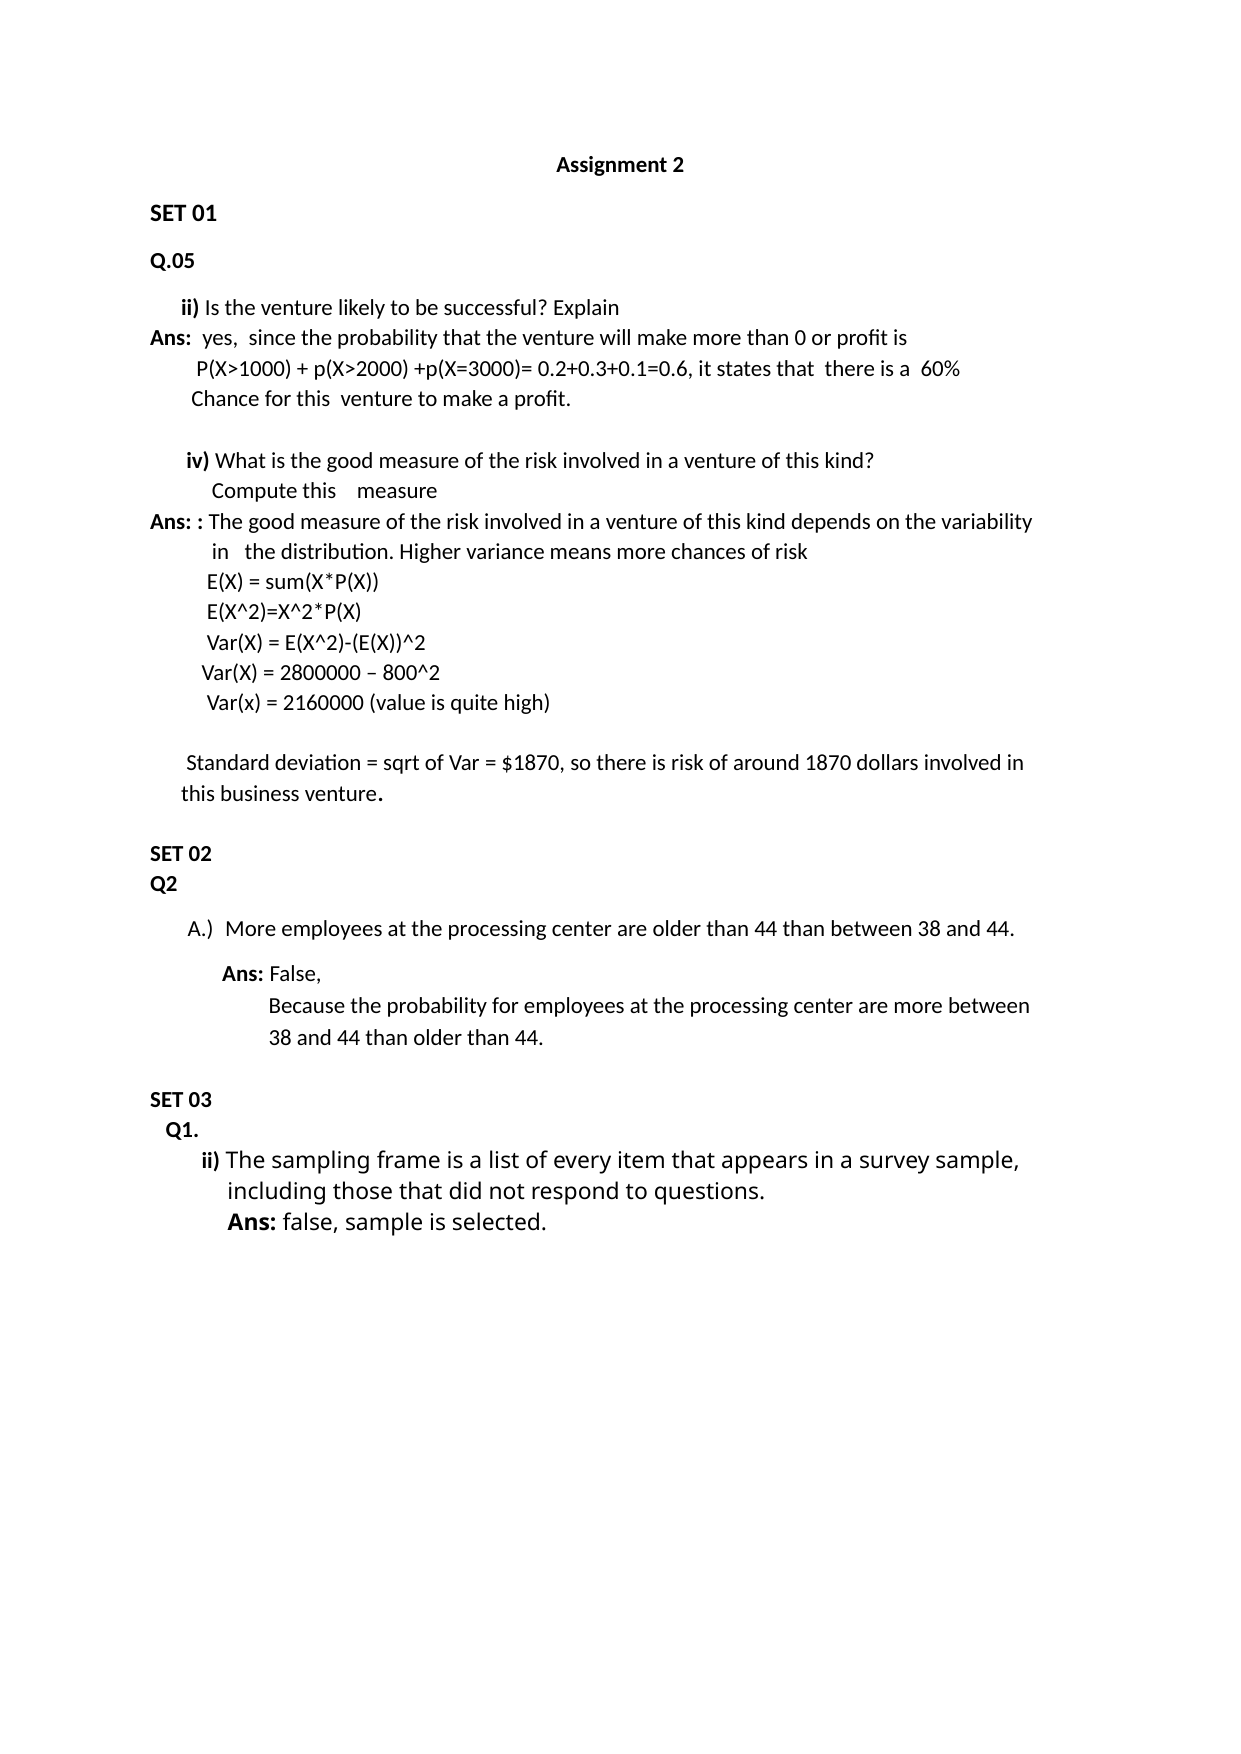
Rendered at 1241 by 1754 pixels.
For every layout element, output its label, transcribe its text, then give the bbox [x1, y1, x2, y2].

text SET 03 [150, 1085, 1090, 1113]
text Ans: False, [150, 959, 1090, 987]
text Var(x) = 2160000 (value is quite high) [150, 688, 1090, 716]
text Q.05 [150, 246, 1090, 274]
text Because the probability for employees at the processing center are more between [150, 991, 1090, 1019]
text Compute this measure [150, 477, 1090, 504]
text Ans: : The good measure of the risk involved in a venture of this kind depends on the variability [150, 507, 1090, 535]
text ii) The sampling frame is a list of every item that appears in a survey sample, [150, 1144, 1090, 1175]
text SET 01 [150, 197, 1090, 227]
text ii) Is the venture likely to be successful? Explain [150, 293, 1090, 321]
text Ans: yes, since the probability that the venture will make more than 0 or profit is [150, 323, 1090, 352]
text E(X^2)=X^2*P(X) [150, 597, 1090, 625]
text 38 and 44 than older than 44. [150, 1023, 1090, 1051]
text iv) What is the good measure of the risk involved in a venture of this kind? [150, 446, 1090, 474]
text Assignment 2 [150, 150, 1090, 178]
text P(X>1000) + p(X>2000) +p(X=3000)= 0.2+0.3+0.1=0.6, it states that there is a 60% [150, 354, 1090, 382]
text Var(X) = 2800000 – 800^2 [150, 658, 1090, 686]
text SET 02 [150, 839, 1090, 867]
text including those that did not respond to questions. [150, 1175, 1090, 1206]
text Ans: false, sample is selected. [150, 1206, 1090, 1237]
text Q2 [150, 869, 1090, 897]
text in the distribution. Higher variance means more chances of risk [150, 537, 1090, 565]
text Standard deviation = sqrt of Var = $1870, so there is risk of around 1870 dollars involved in [150, 748, 1090, 776]
text Var(X) = E(X^2)-(E(X))^2 [150, 628, 1090, 656]
text Q1. [150, 1116, 1090, 1144]
list More employees at the processing center are older than 44 than between 38 and 44. [187, 914, 1090, 942]
text E(X) = sum(X*P(X)) [150, 567, 1090, 595]
text this business venture. [150, 779, 1090, 807]
text Chance for this venture to make a profit. [150, 384, 1090, 412]
